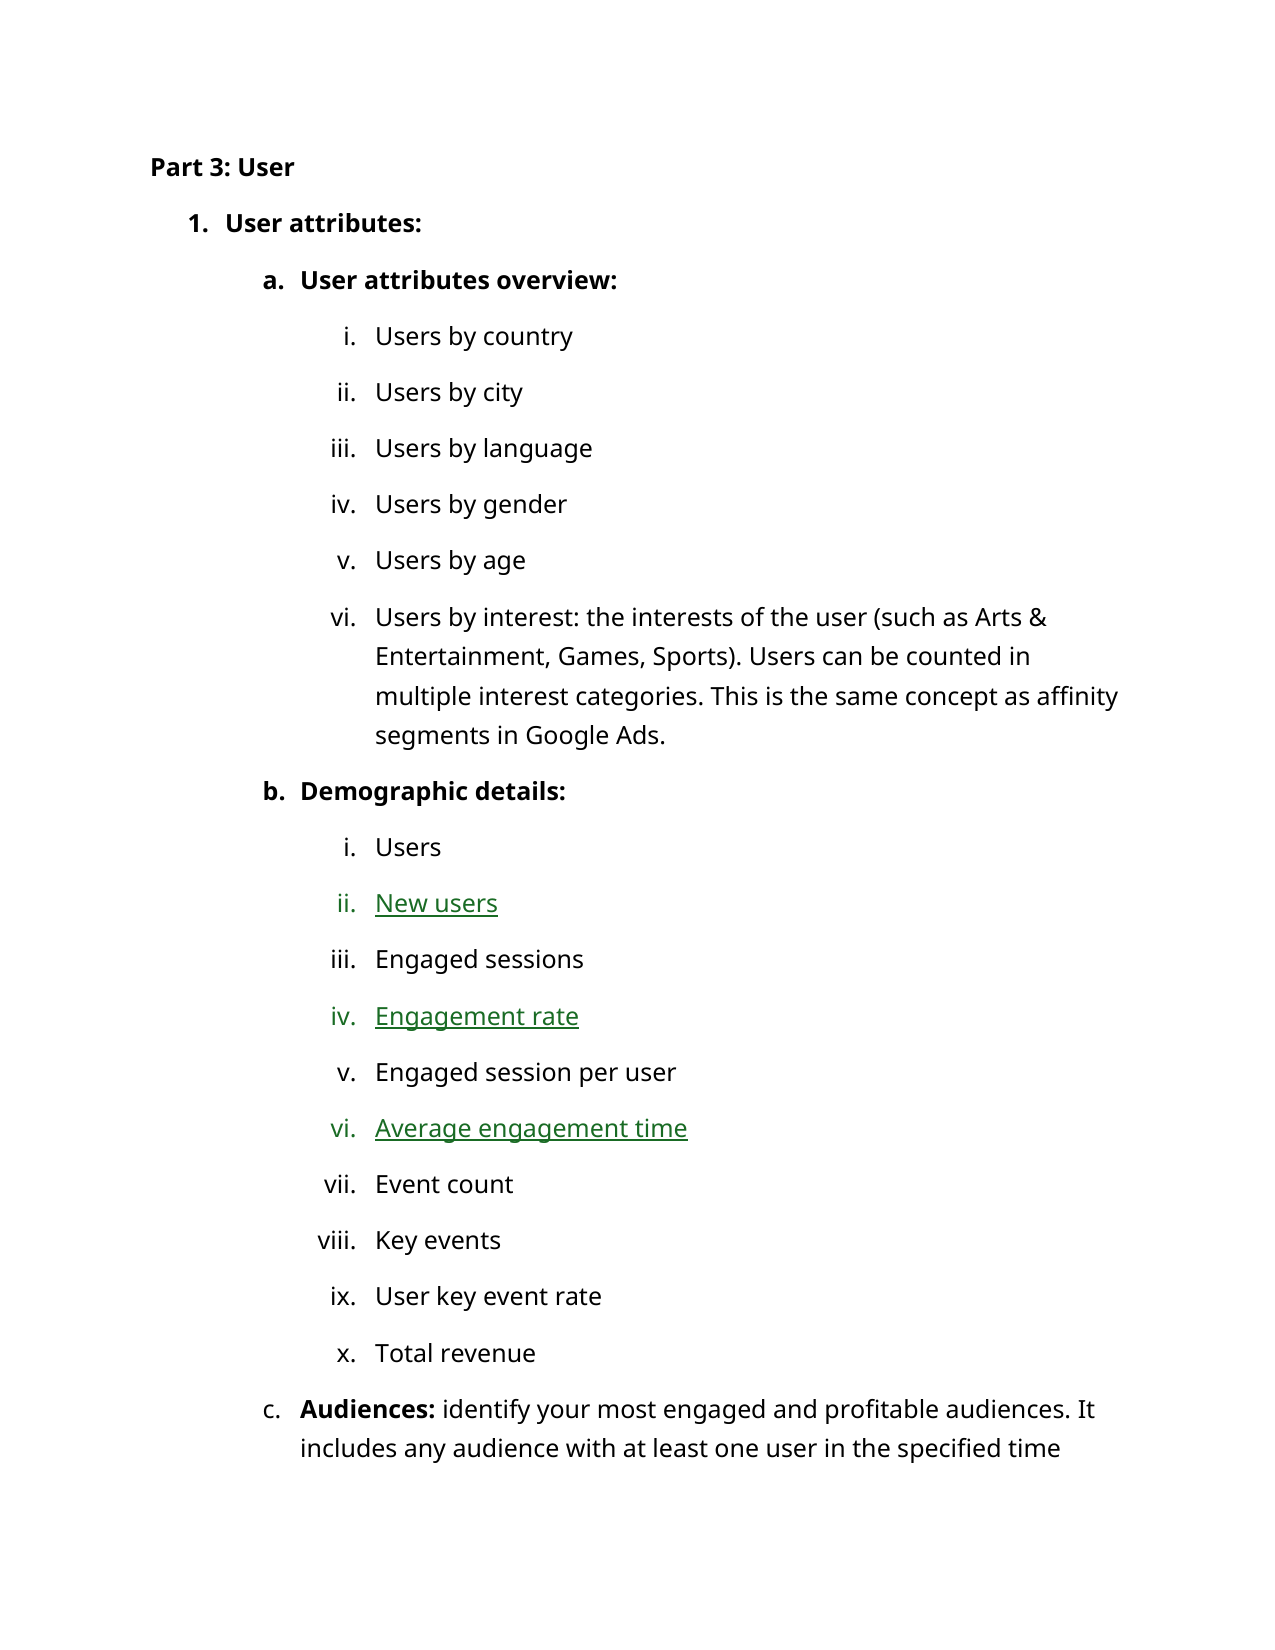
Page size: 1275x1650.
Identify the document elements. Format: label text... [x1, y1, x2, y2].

text Part 3: User [150, 150, 1125, 184]
list User key event rate [356, 1279, 1125, 1313]
list Users [356, 830, 1125, 864]
list Users by city [356, 374, 1125, 409]
list Users by interest: the interests of the user (such as Arts & Entertainment, Games, Sports). Users can be counted in multiple interest categories. This is the same concept as affinity segments in Google Ads. [356, 599, 1125, 752]
list Average engagement time [356, 1111, 1125, 1145]
list Users by country [356, 318, 1125, 352]
list Demographic details: [262, 774, 1125, 808]
list Users by age [356, 543, 1125, 577]
list Total revenue [356, 1335, 1125, 1369]
list Engaged session per user [356, 1054, 1125, 1088]
list Key events [356, 1223, 1125, 1257]
list Event count [356, 1167, 1125, 1201]
list Engagement rate [356, 998, 1125, 1032]
list Engaged sessions [356, 942, 1125, 976]
list Users by gender [356, 487, 1125, 521]
list Users by language [356, 431, 1125, 465]
list User attributes overview: [262, 262, 1125, 296]
list New users [356, 886, 1125, 920]
list User attributes: [187, 206, 1125, 240]
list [262, 1391, 1125, 1465]
